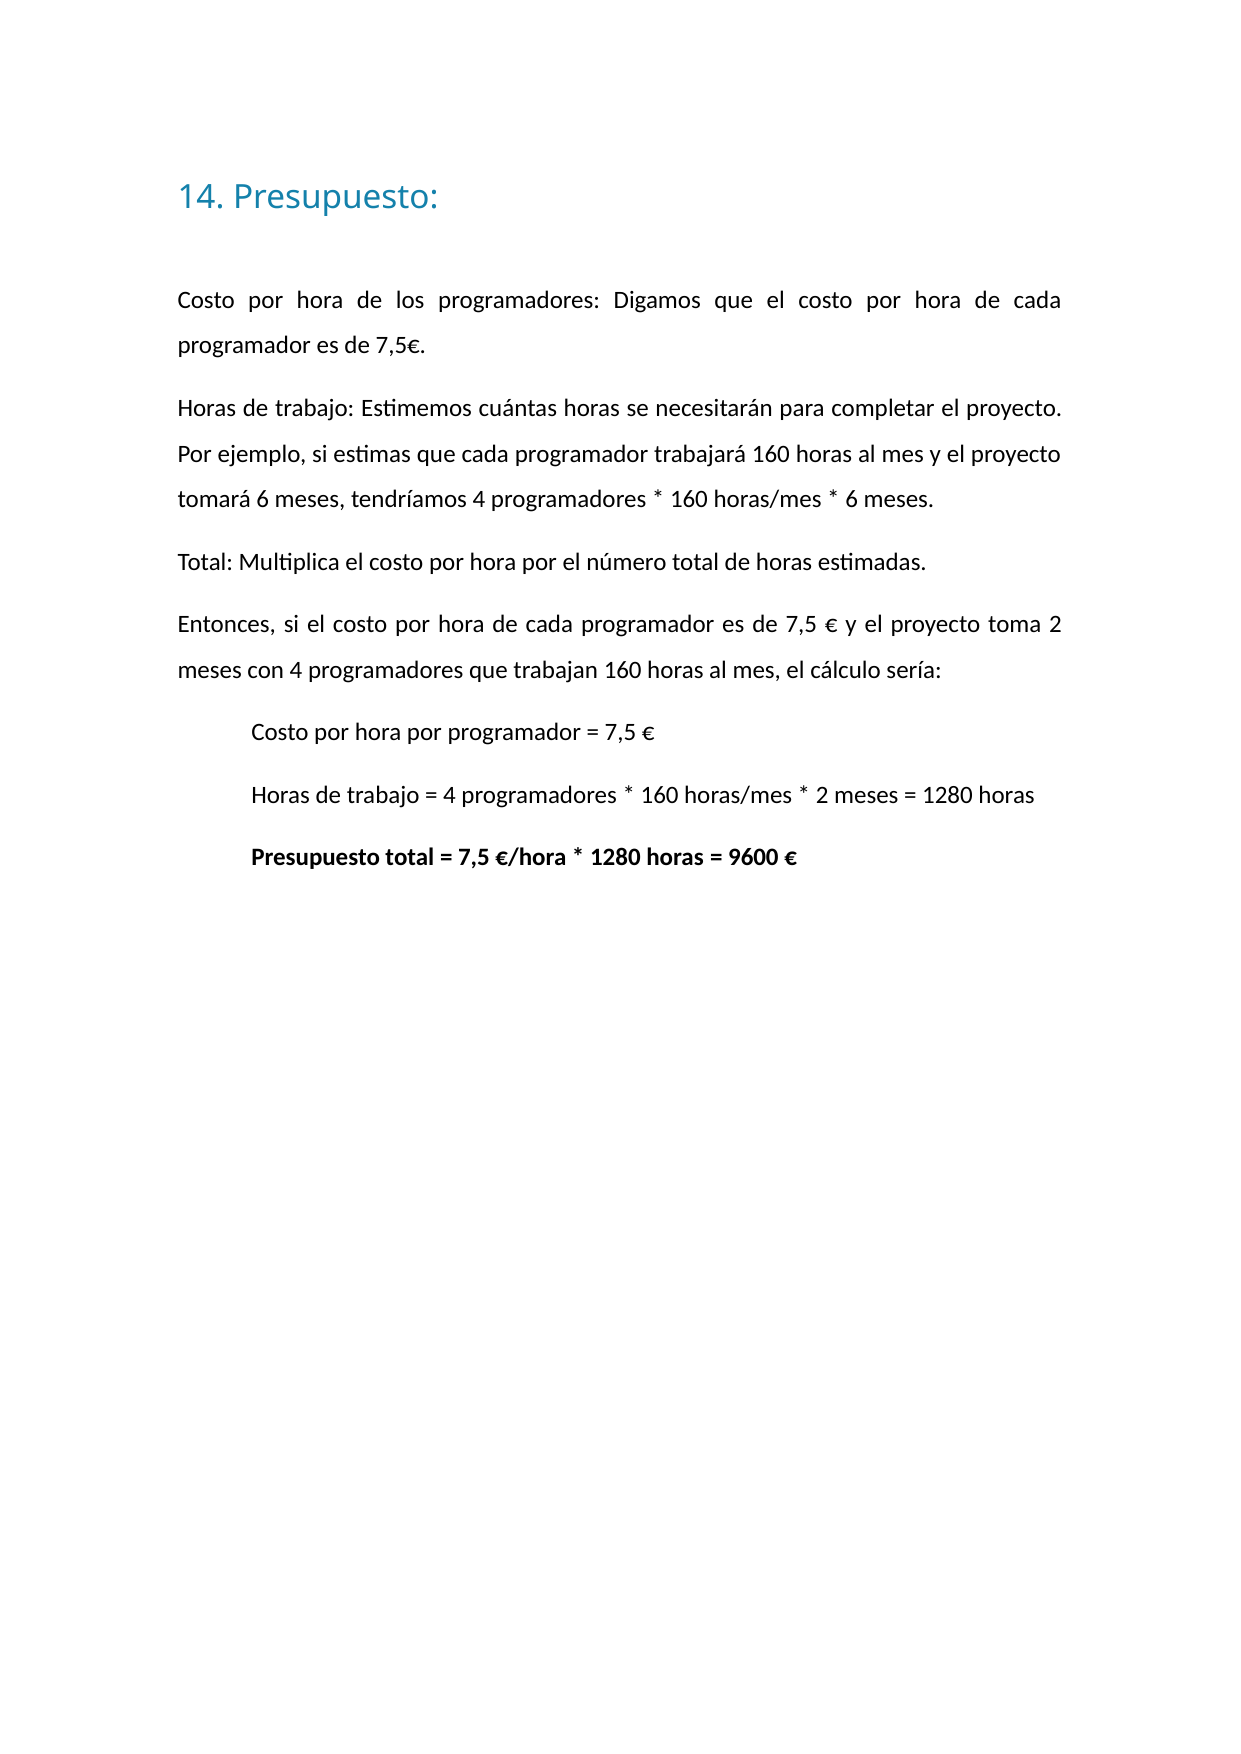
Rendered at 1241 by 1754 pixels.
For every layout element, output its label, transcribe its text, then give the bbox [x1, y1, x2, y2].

text Horas de trabajo = 4 programadores * 160 horas/mes * 2 meses = 1280 horas [251, 779, 1063, 809]
text Presupuesto total = 7,5 €/hora * 1280 horas = 9600 € [251, 841, 1063, 872]
text Entonces, si el costo por hora de cada programador es de 7,5 € y el proyecto toma 2 meses con 4 programadores que trabajan 160 horas al mes, el cálculo sería: [177, 608, 1063, 684]
text Costo por hora por programador = 7,5 € [251, 716, 1063, 747]
text Total: Multiplica el costo por hora por el número total de horas estimadas. [177, 546, 1063, 576]
text Horas de trabajo: Estimemos cuántas horas se necesitarán para completar el proyecto. Por ejemplo, si estimas que cada programador trabajará 160 horas al mes y el proyecto tomará 6 meses, tendríamos 4 programadores * 160 horas/mes * 6 meses. [177, 392, 1063, 514]
subtitle 14. Presupuesto: [177, 173, 1063, 218]
text Costo por hora de los programadores: Digamos que el costo por hora de cada programador es de 7,5€. [177, 284, 1063, 360]
